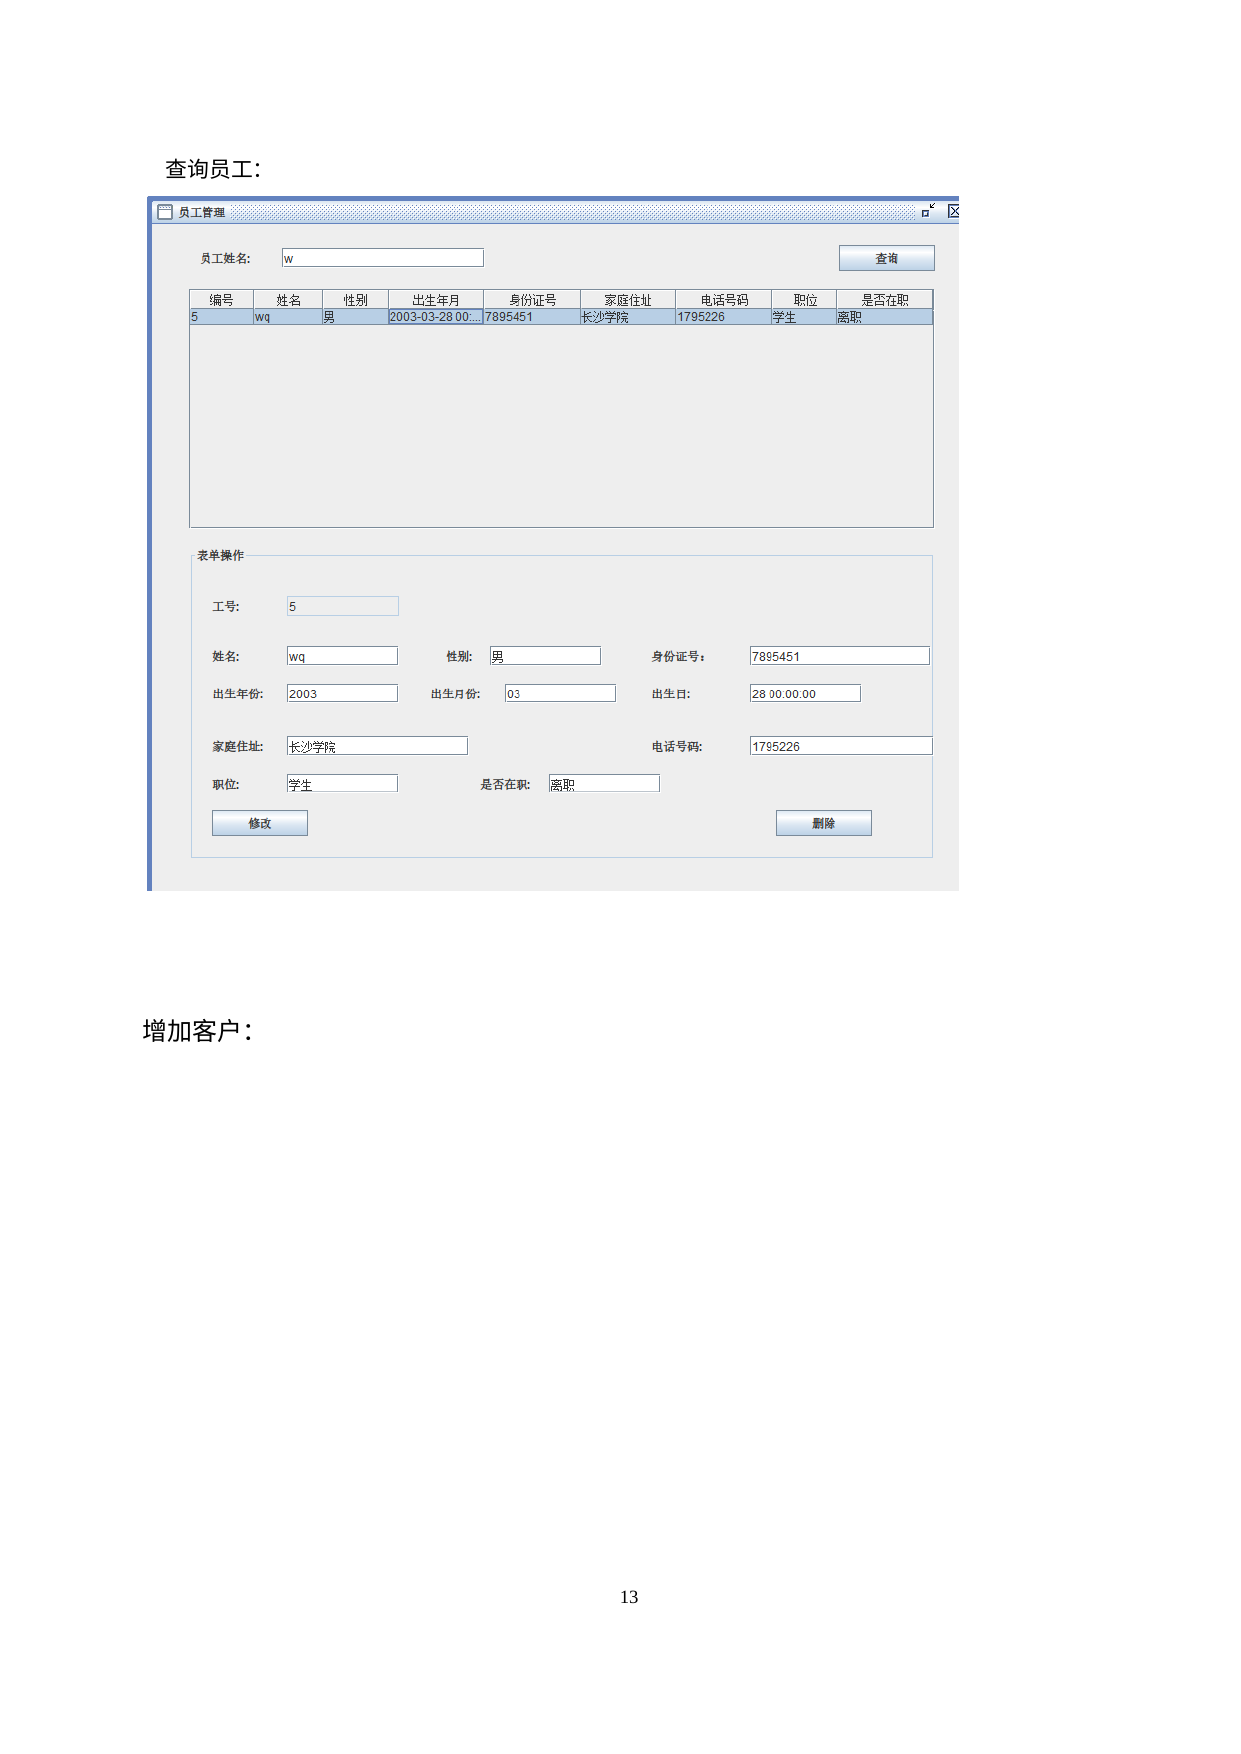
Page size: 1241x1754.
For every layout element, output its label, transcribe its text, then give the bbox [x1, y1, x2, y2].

text 增加客户： [142, 997, 1116, 1062]
picture [141, 193, 959, 891]
text 查询员工： [142, 152, 1116, 184]
